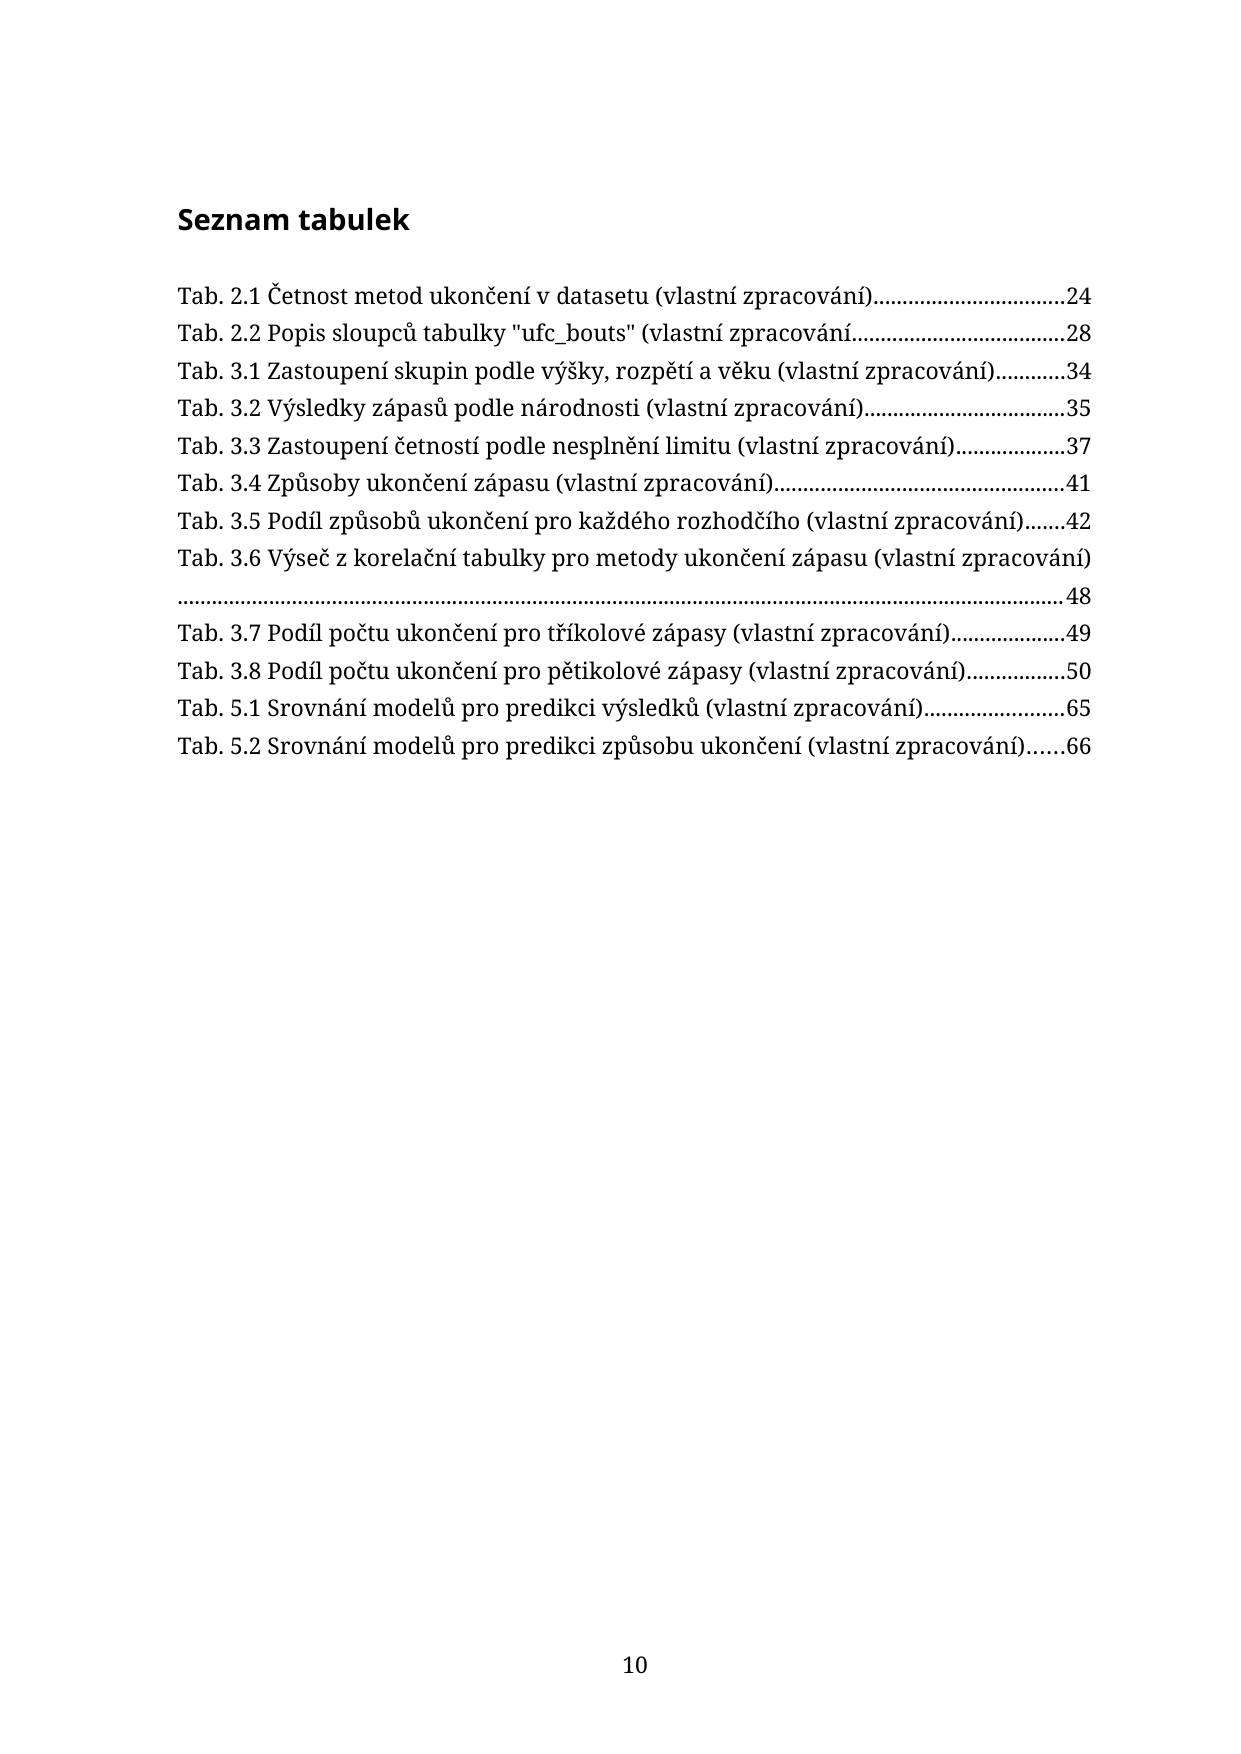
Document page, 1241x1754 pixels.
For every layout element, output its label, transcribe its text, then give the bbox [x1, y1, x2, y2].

text Tab. 3.3 Zastoupení četností podle nesplnění limitu (vlastní zpracování) 37 [177, 430, 1092, 461]
text Tab. 3.1 Zastoupení skupin podle výšky, rozpětí a věku (vlastní zpracování) 34 [177, 355, 1092, 386]
text Tab. 3.6 Výseč z korelační tabulky pro metody ukončení zápasu (vlastní zpracování) 48 [177, 542, 1092, 611]
text Tab. 5.2 Srovnání modelů pro predikci způsobu ukončení (vlastní zpracování) 66 [177, 730, 1092, 761]
text Seznam tabulek [177, 199, 1092, 238]
text Tab. 3.5 Podíl způsobů ukončení pro každého rozhodčího (vlastní zpracování) 42 [177, 505, 1092, 536]
text Tab. 2.2 Popis sloupců tabulky "ufc_bouts" (vlastní zpracování 28 [177, 317, 1092, 349]
text Tab. 3.8 Podíl počtu ukončení pro pětikolové zápasy (vlastní zpracování) 50 [177, 655, 1092, 686]
text Tab. 5.1 Srovnání modelů pro predikci výsledků (vlastní zpracování) 65 [177, 692, 1092, 724]
text Tab. 2.1 Četnost metod ukončení v datasetu (vlastní zpracování) 24 [177, 280, 1092, 311]
text Tab. 3.2 Výsledky zápasů podle národnosti (vlastní zpracování) 35 [177, 392, 1092, 424]
text Tab. 3.7 Podíl počtu ukončení pro tříkolové zápasy (vlastní zpracování) 49 [177, 617, 1092, 649]
text Tab. 3.4 Způsoby ukončení zápasu (vlastní zpracování) 41 [177, 467, 1092, 499]
